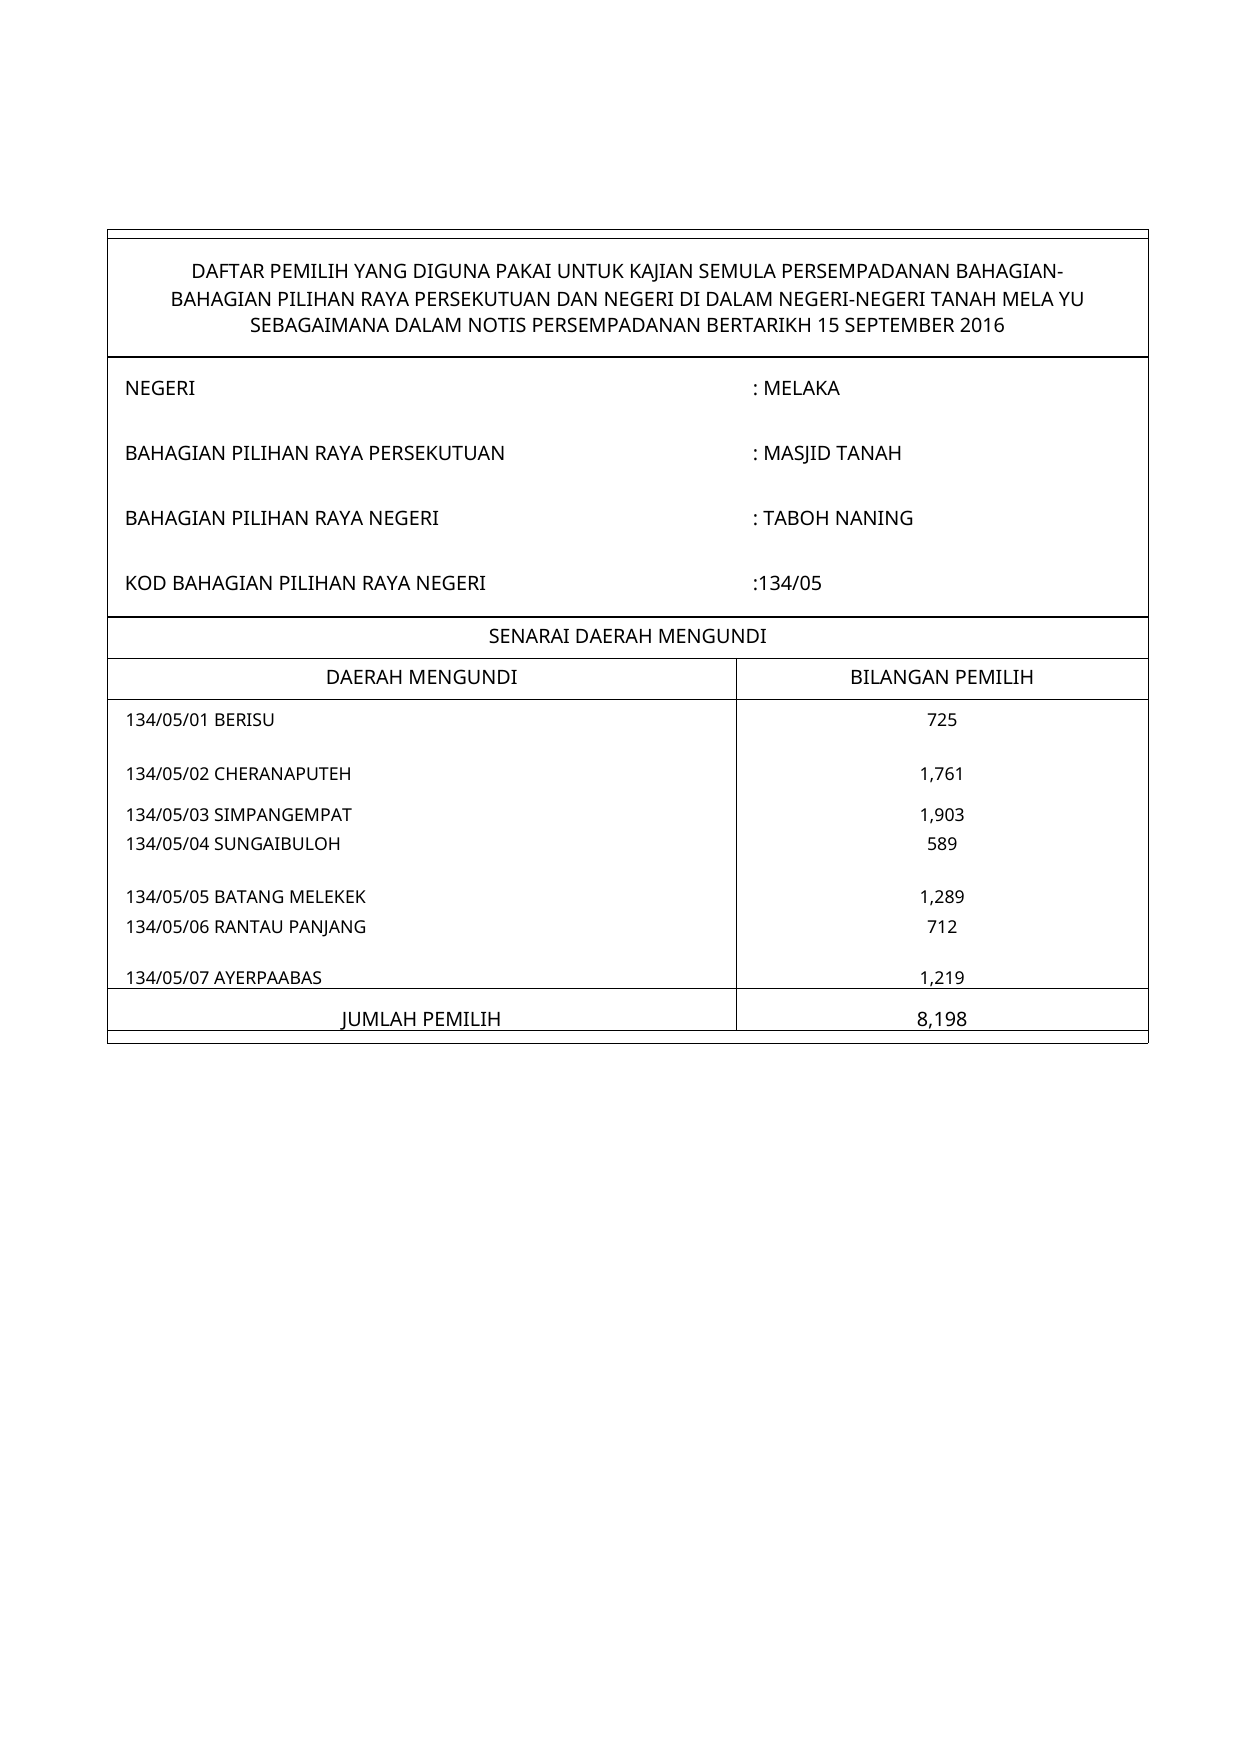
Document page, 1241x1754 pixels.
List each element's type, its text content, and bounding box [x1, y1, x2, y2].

table_header DAFTAR PEMILIH YANG DIGUNA PAKAI UNTUK KAJIAN SEMULA PERSEMPADANAN BAHAGIAN- BAHAGIAN PILIHAN RAYA PERSEKUTUAN DAN NEGERI DI DALAM NEGERI-NEGERI TANAH MELA YU SEBAGAIMANA DALAM NOTIS PERSEMPADANAN BERTARIKH 15 SEPTEMBER 2016 [108, 239, 1148, 356]
table_cell :134/05 [736, 553, 1148, 616]
table_cell JUMLAH PEMILIH [108, 989, 736, 1030]
table_cell 712 [737, 907, 1148, 949]
table_cell 1,903 [737, 784, 1148, 824]
table_cell NEGERI [108, 358, 736, 422]
table_cell 1,219 [737, 949, 1148, 988]
table_cell 8,198 [737, 989, 1148, 1030]
table_cell : MELAKA [736, 358, 1148, 422]
table_cell 1,761 [737, 743, 1148, 783]
table_cell DAERAH MENGUNDI [108, 659, 736, 699]
table_cell 134/05/05 BATANG MELEKEK [108, 866, 736, 907]
table_cell BILANGAN PEMILIH [737, 659, 1148, 699]
table_cell 134/05/01 BERISU [108, 700, 736, 742]
table_cell BAHAGIAN PILIHAN RAYA PERSEKUTUAN [108, 423, 736, 487]
table_cell 134/05/03 SIMPANGEMPAT [108, 784, 736, 824]
table_cell SENARAI DAERAH MENGUNDI [108, 618, 1148, 658]
table_cell 589 [737, 825, 1148, 866]
table_cell KOD BAHAGIAN PILIHAN RAYA NEGERI [108, 553, 736, 616]
table_cell : TABOH NANING [736, 488, 1148, 552]
table_cell 134/05/02 CHERANAPUTEH [108, 743, 736, 783]
table_cell : MASJID TANAH [736, 423, 1148, 487]
table_cell 134/05/07 AYERPAABAS [108, 949, 736, 988]
table_cell 1,289 [737, 866, 1148, 907]
table_cell BAHAGIAN PILIHAN RAYA NEGERI [108, 488, 736, 552]
table_cell 134/05/06 RANTAU PANJANG [108, 907, 736, 949]
table_cell 725 [737, 700, 1148, 742]
table_cell 134/05/04 SUNGAIBULOH [108, 825, 736, 866]
